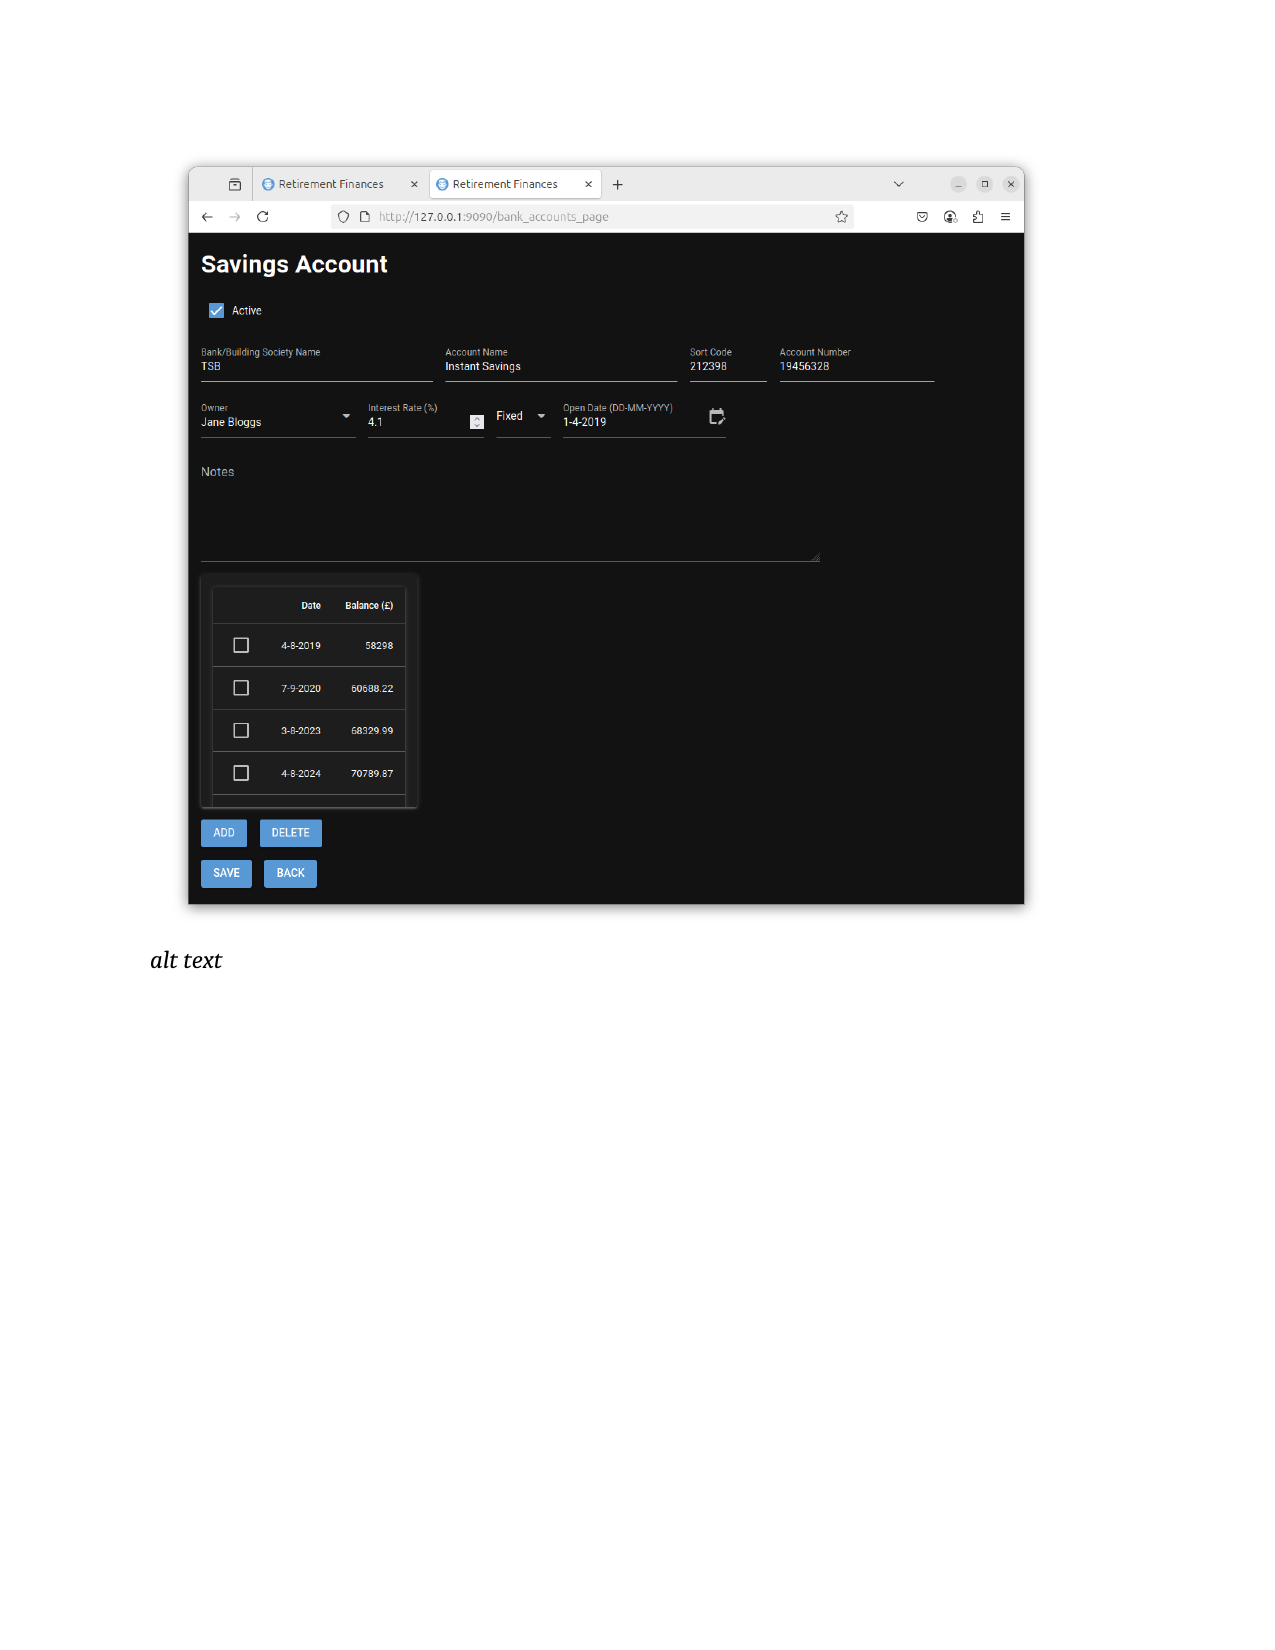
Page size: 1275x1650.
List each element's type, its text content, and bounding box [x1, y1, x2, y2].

picture [168, 150, 1044, 926]
text alt text [150, 946, 1125, 975]
